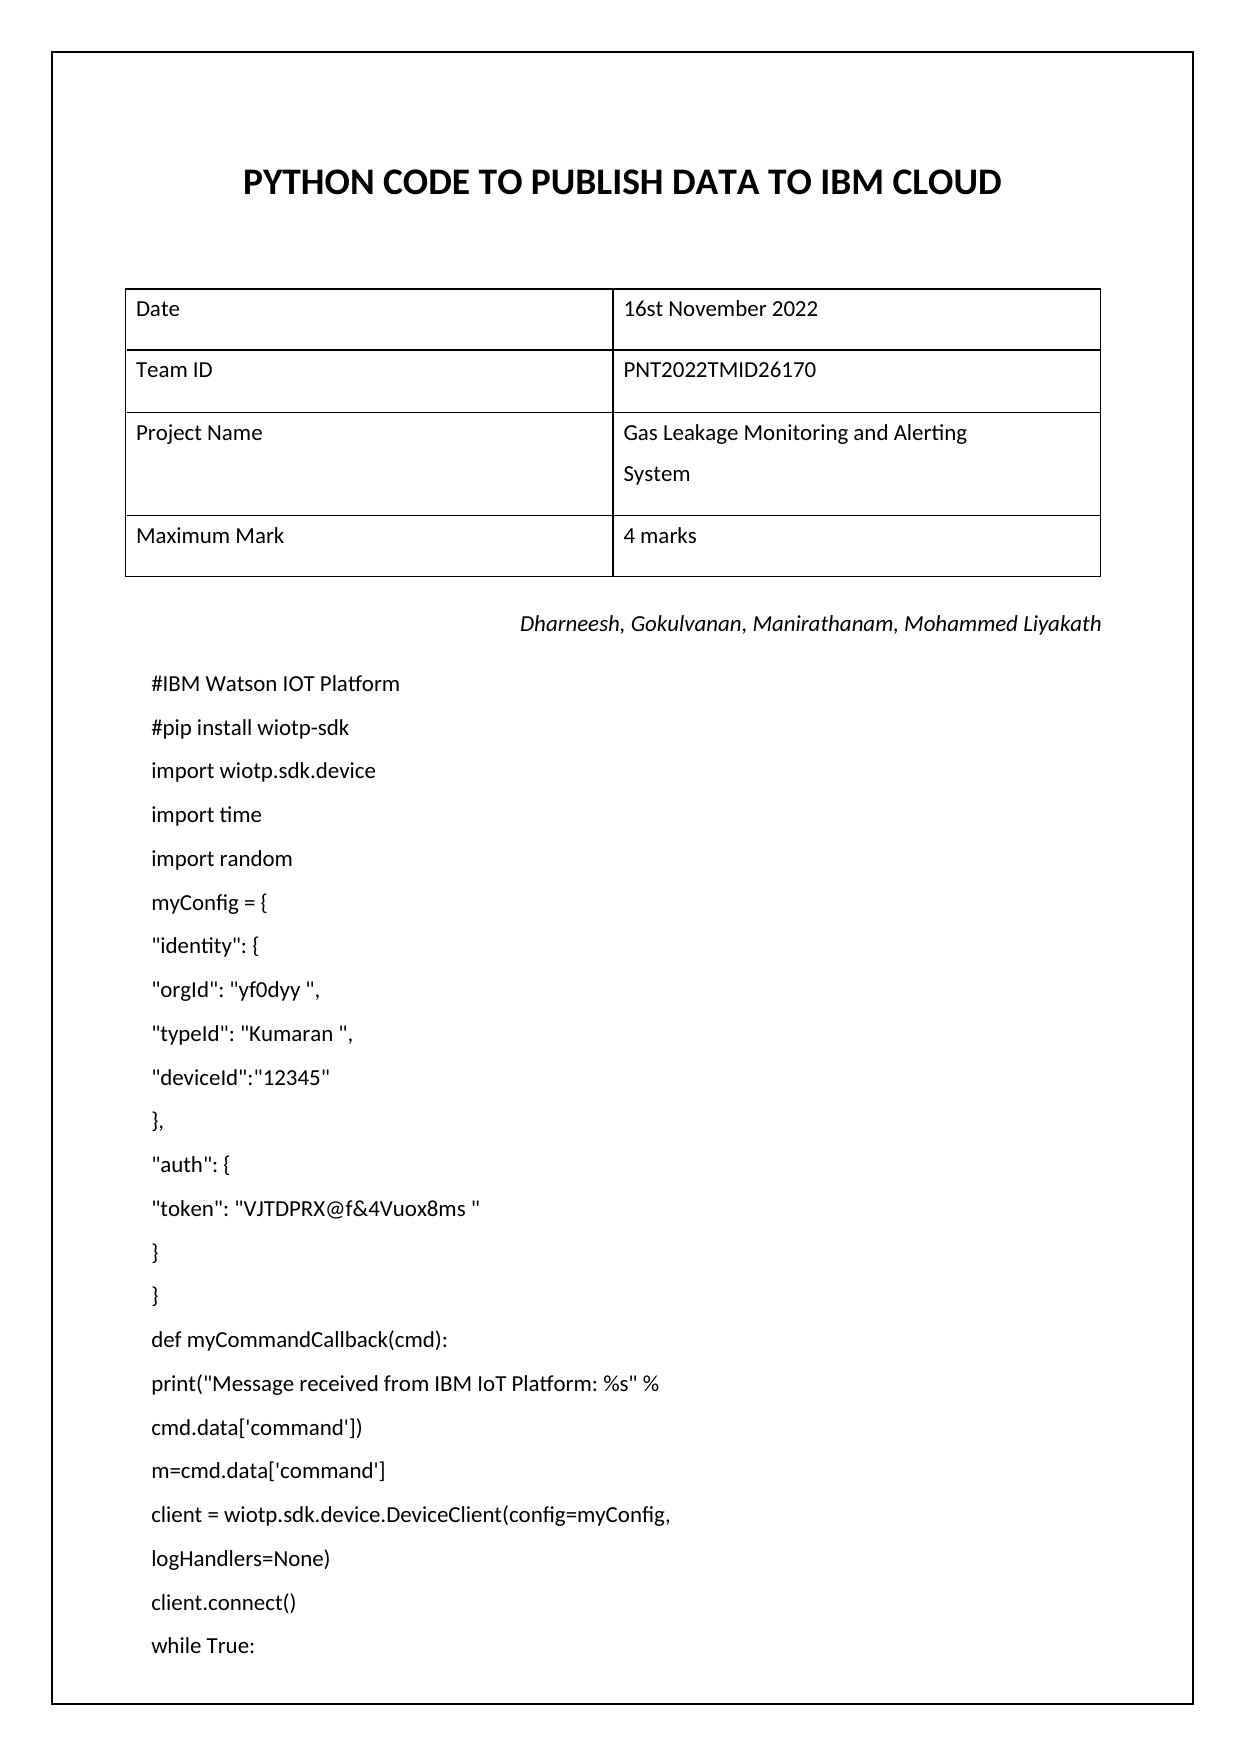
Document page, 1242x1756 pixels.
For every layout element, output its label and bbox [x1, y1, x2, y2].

table_header [53, 53, 1192, 1702]
